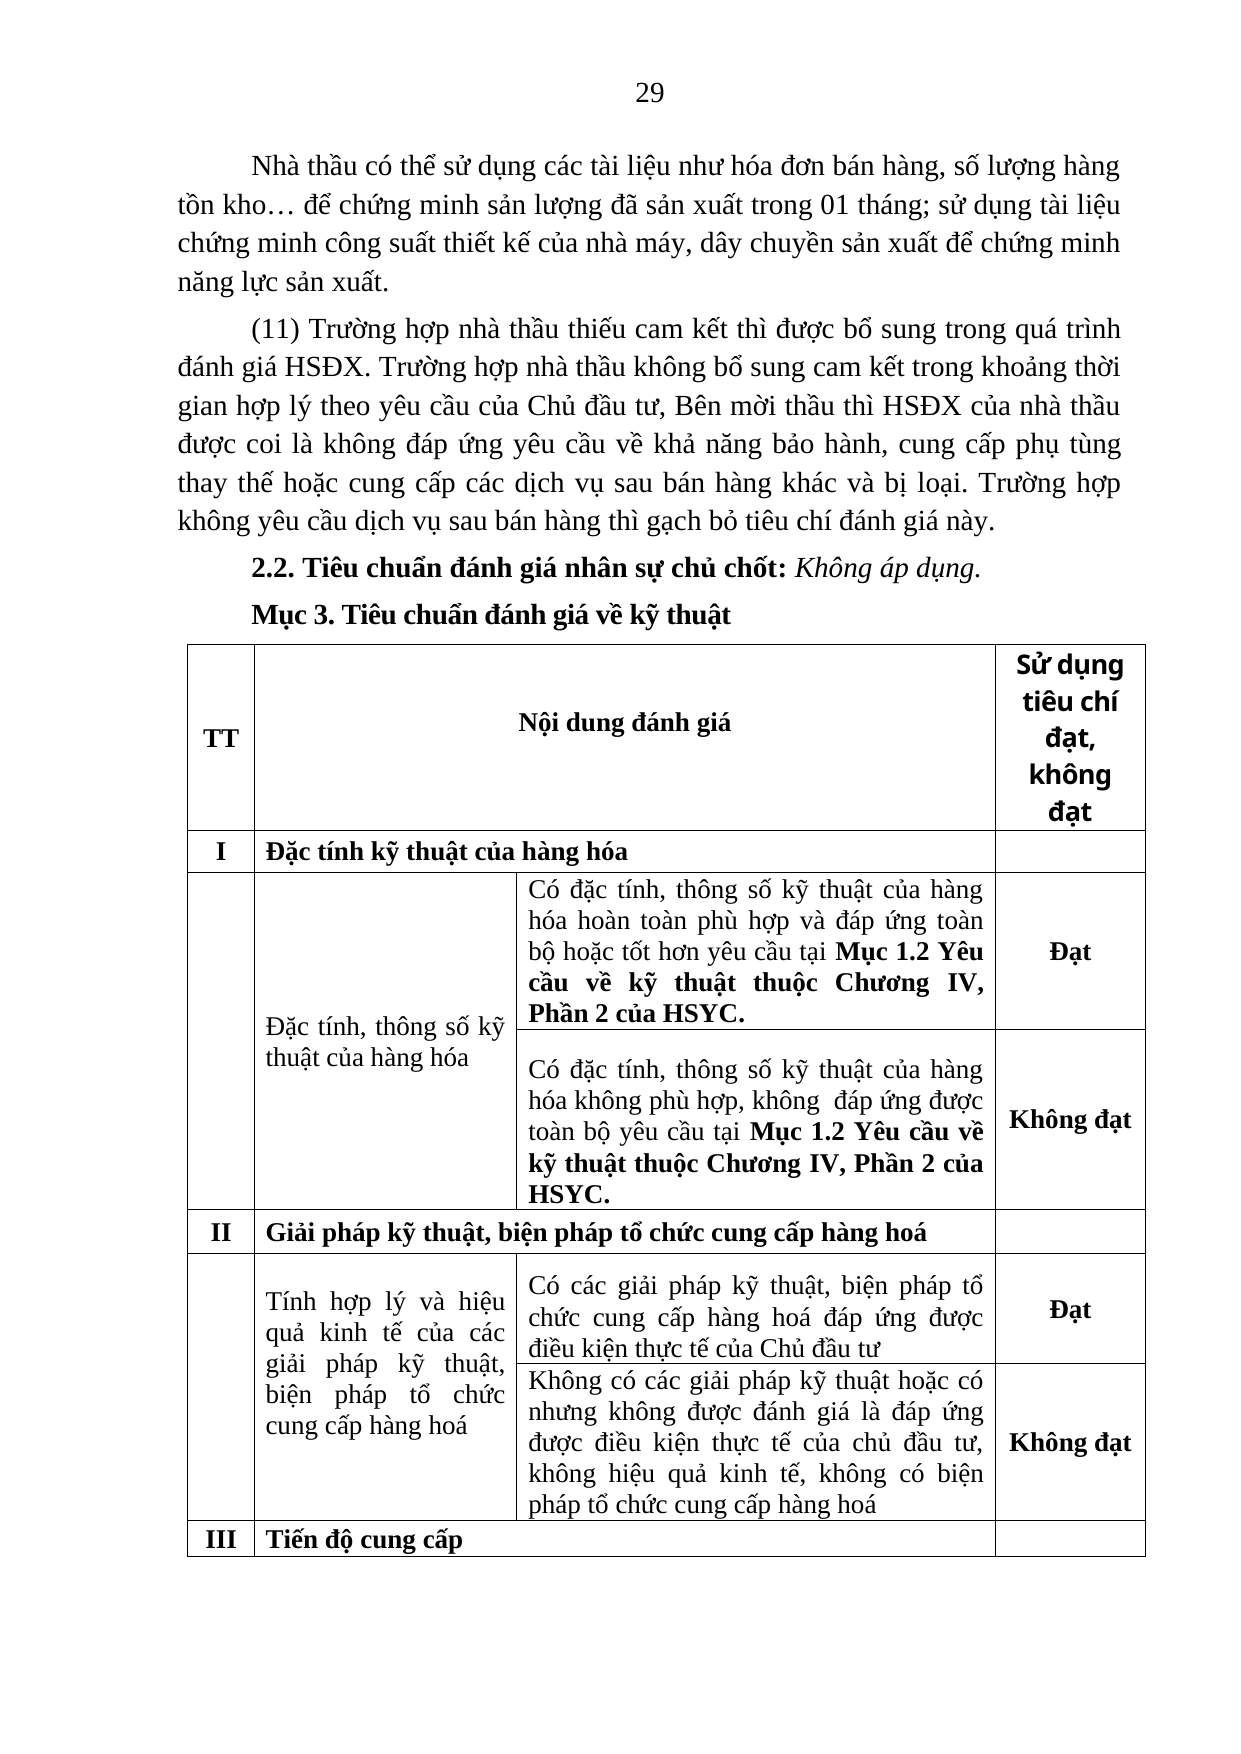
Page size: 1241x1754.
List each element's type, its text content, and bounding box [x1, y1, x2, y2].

table_cell III [188, 1521, 254, 1556]
table_header TT [188, 645, 254, 829]
table_cell Không đạt [996, 1030, 1145, 1209]
table_cell Có đặc tính, thông số kỹ thuật của hàng hóa hoàn toàn phù hợp và đáp ứng toàn bộ hoặc tốt hơn yêu cầu tại Mục 1.2 Yêu cầu về kỹ thuật thuộc Chương IV, Phần 2 của HSYC. [517, 873, 995, 1028]
table_cell [188, 1254, 254, 1520]
table_cell Đạt [996, 1254, 1145, 1363]
table_cell Giải pháp kỹ thuật, biện pháp tổ chức cung cấp hàng hoá [255, 1210, 995, 1253]
text (11) Trường hợp nhà thầu thiếu cam kết thì được bổ sung trong quá trình đánh giá HSĐX. Trường hợp nhà thầu không bổ sung cam kết trong khoảng thời gian hợp lý theo yêu cầu của Chủ đầu tư, Bên mời thầu thì HSĐX của nhà thầu được coi là không đáp ứng yêu cầu về khả năng bảo hành, cung cấp phụ tùng thay thế hoặc cung cấp các dịch vụ sau bán hàng khác và bị loại. Trường hợp không yêu cầu dịch vụ sau bán hàng thì gạch bỏ tiêu chí đánh giá này. [177, 311, 1122, 537]
table_header Nội dung đánh giá [255, 645, 995, 829]
table_cell Có các giải pháp kỹ thuật, biện pháp tổ chức cung cấp hàng hoá đáp ứng được điều kiện thực tế của Chủ đầu tư [517, 1254, 995, 1363]
table_cell [996, 1210, 1145, 1253]
table_cell Đặc tính kỹ thuật của hàng hóa [255, 831, 995, 872]
table_cell II [188, 1210, 254, 1253]
text 2.2. Tiêu chuẩn đánh giá nhân sự chủ chốt: Không áp dụng. [177, 550, 1122, 584]
text Nhà thầu có thể sử dụng các tài liệu như hóa đơn bán hàng, số lượng hàng tồn kho… để chứng minh sản lượng đã sản xuất trong 01 tháng; sử dụng tài liệu chứng minh công suất thiết kế của nhà máy, dây chuyền sản xuất để chứng minh năng lực sản xuất. [177, 148, 1122, 297]
table_cell Tiến độ cung cấp [255, 1521, 995, 1556]
table_cell Đạt [996, 873, 1145, 1028]
table_cell Đặc tính, thông số kỹ thuật của hàng hóa [255, 873, 516, 1209]
table_cell Không có các giải pháp kỹ thuật hoặc có nhưng không được đánh giá là đáp ứng được điều kiện thực tế của chủ đầu tư, không hiệu quả kinh tế, không có biện pháp tổ chức cung cấp hàng hoá [517, 1364, 995, 1520]
table_cell Không đạt [996, 1364, 1145, 1520]
table_cell I [188, 831, 254, 872]
table_header Sử dụng tiêu chí đạt, không đạt [996, 645, 1145, 829]
table_cell Có đặc tính, thông số kỹ thuật của hàng hóa không phù hợp, không đáp ứng được toàn bộ yêu cầu tại Mục 1.2 Yêu cầu về kỹ thuật thuộc Chương IV, Phần 2 của HSYC. [517, 1030, 995, 1209]
text Mục 3. Tiêu chuẩn đánh giá về kỹ thuật [177, 597, 1122, 631]
table_cell [996, 1521, 1145, 1556]
table_cell [188, 873, 254, 1209]
table_cell [996, 831, 1145, 872]
table_cell Tính hợp lý và hiệu quả kinh tế của các giải pháp kỹ thuật, biện pháp tổ chức cung cấp hàng hoá [255, 1254, 516, 1520]
